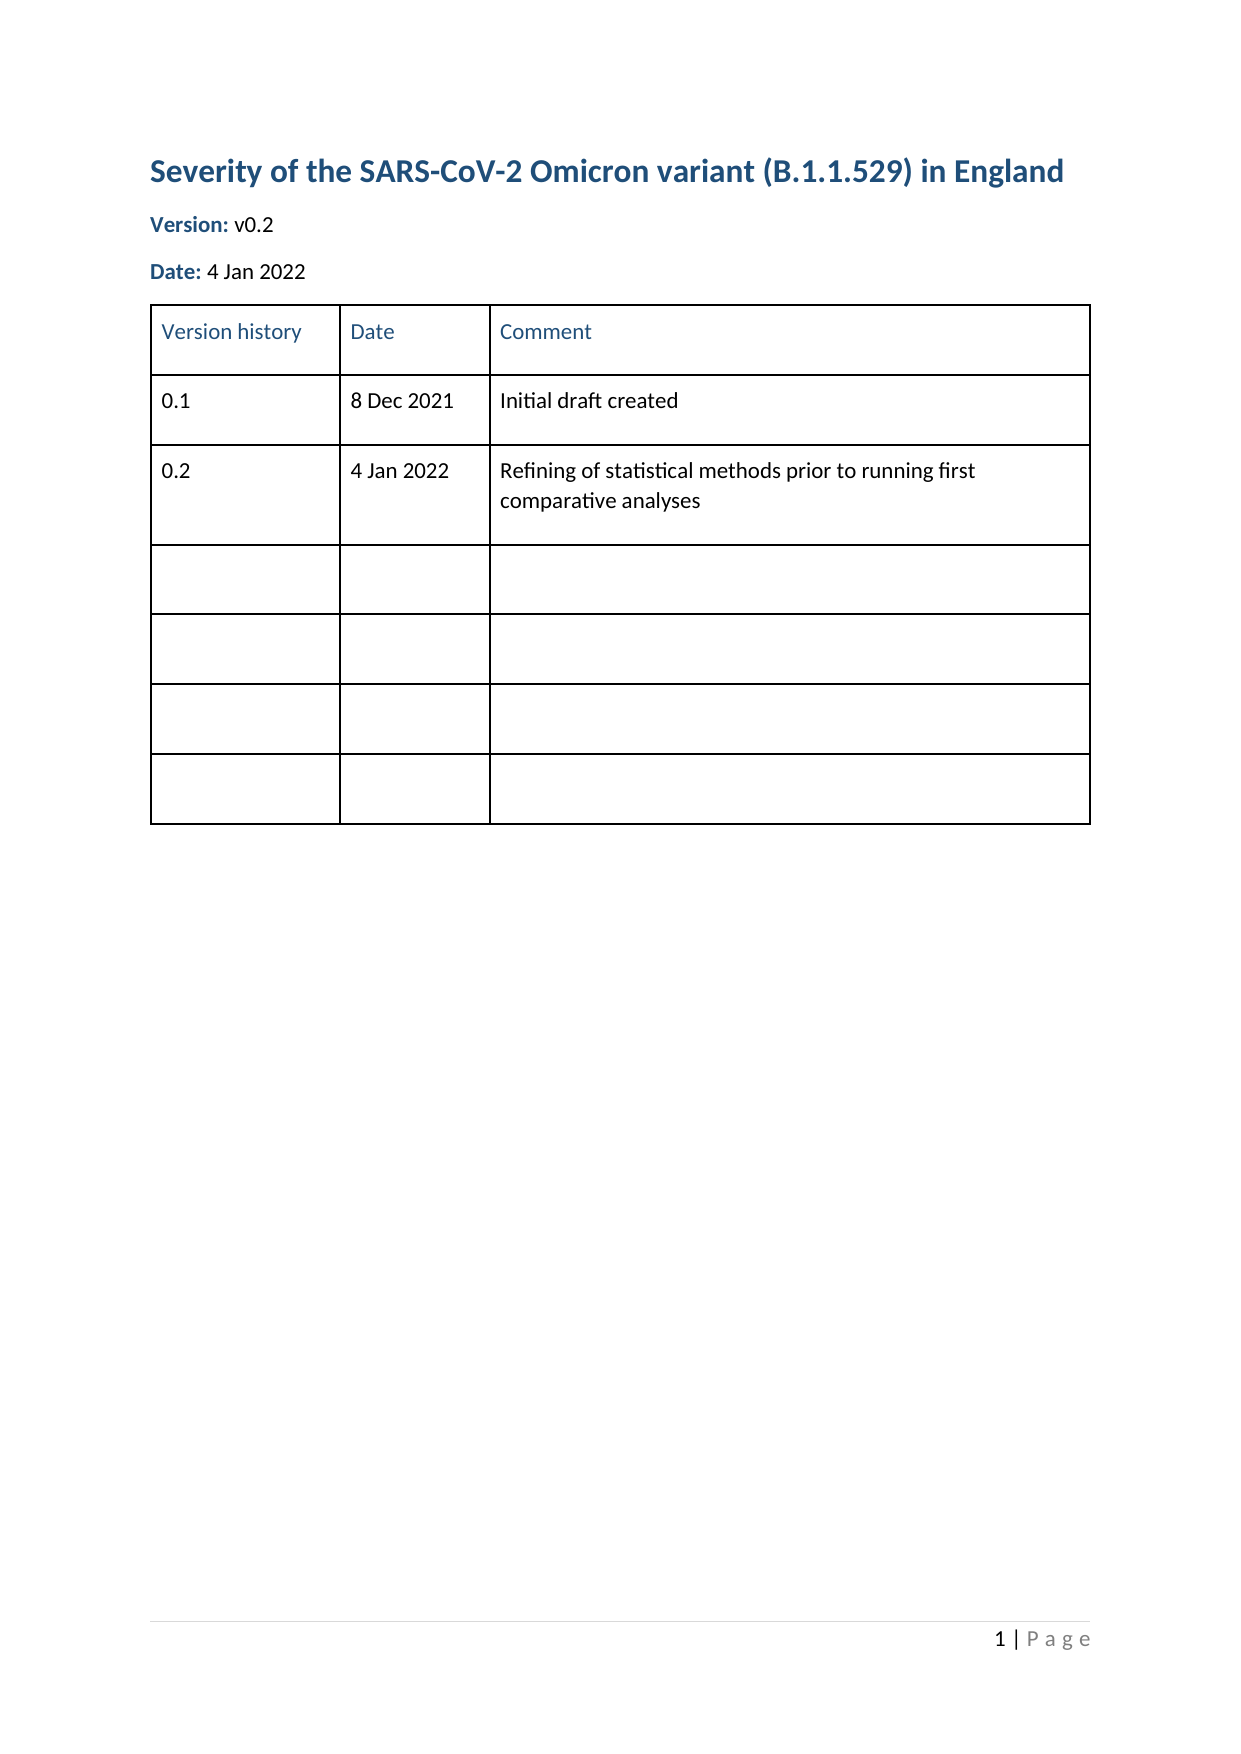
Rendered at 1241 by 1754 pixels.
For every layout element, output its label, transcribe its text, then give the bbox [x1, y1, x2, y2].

table_cell [152, 755, 339, 822]
table_cell [152, 615, 339, 683]
table_cell [491, 615, 1089, 683]
table_header Date [341, 306, 489, 374]
table_cell 4 Jan 2022 [341, 446, 489, 544]
text Severity of the SARS-CoV-2 Omicron variant (B.1.1.529) in England [150, 150, 1090, 191]
text Version: v0.2 [150, 211, 1090, 239]
table_cell [341, 546, 489, 613]
table_cell 8 Dec 2021 [341, 376, 489, 444]
table_header Version history [152, 306, 339, 374]
table_cell [152, 685, 339, 753]
table_cell [152, 546, 339, 613]
table_cell [341, 615, 489, 683]
table_cell [491, 546, 1089, 613]
table_cell Refining of statistical methods prior to running first comparative analyses [491, 446, 1089, 544]
table_cell [341, 755, 489, 822]
table_cell [491, 685, 1089, 753]
table_cell 0.2 [152, 446, 339, 544]
table_cell 0.1 [152, 376, 339, 444]
text Date: 4 Jan 2022 [150, 257, 1090, 286]
table_cell [341, 685, 489, 753]
table_header Comment [491, 306, 1089, 374]
table_cell Initial draft created [491, 376, 1089, 444]
table_cell [491, 755, 1089, 822]
